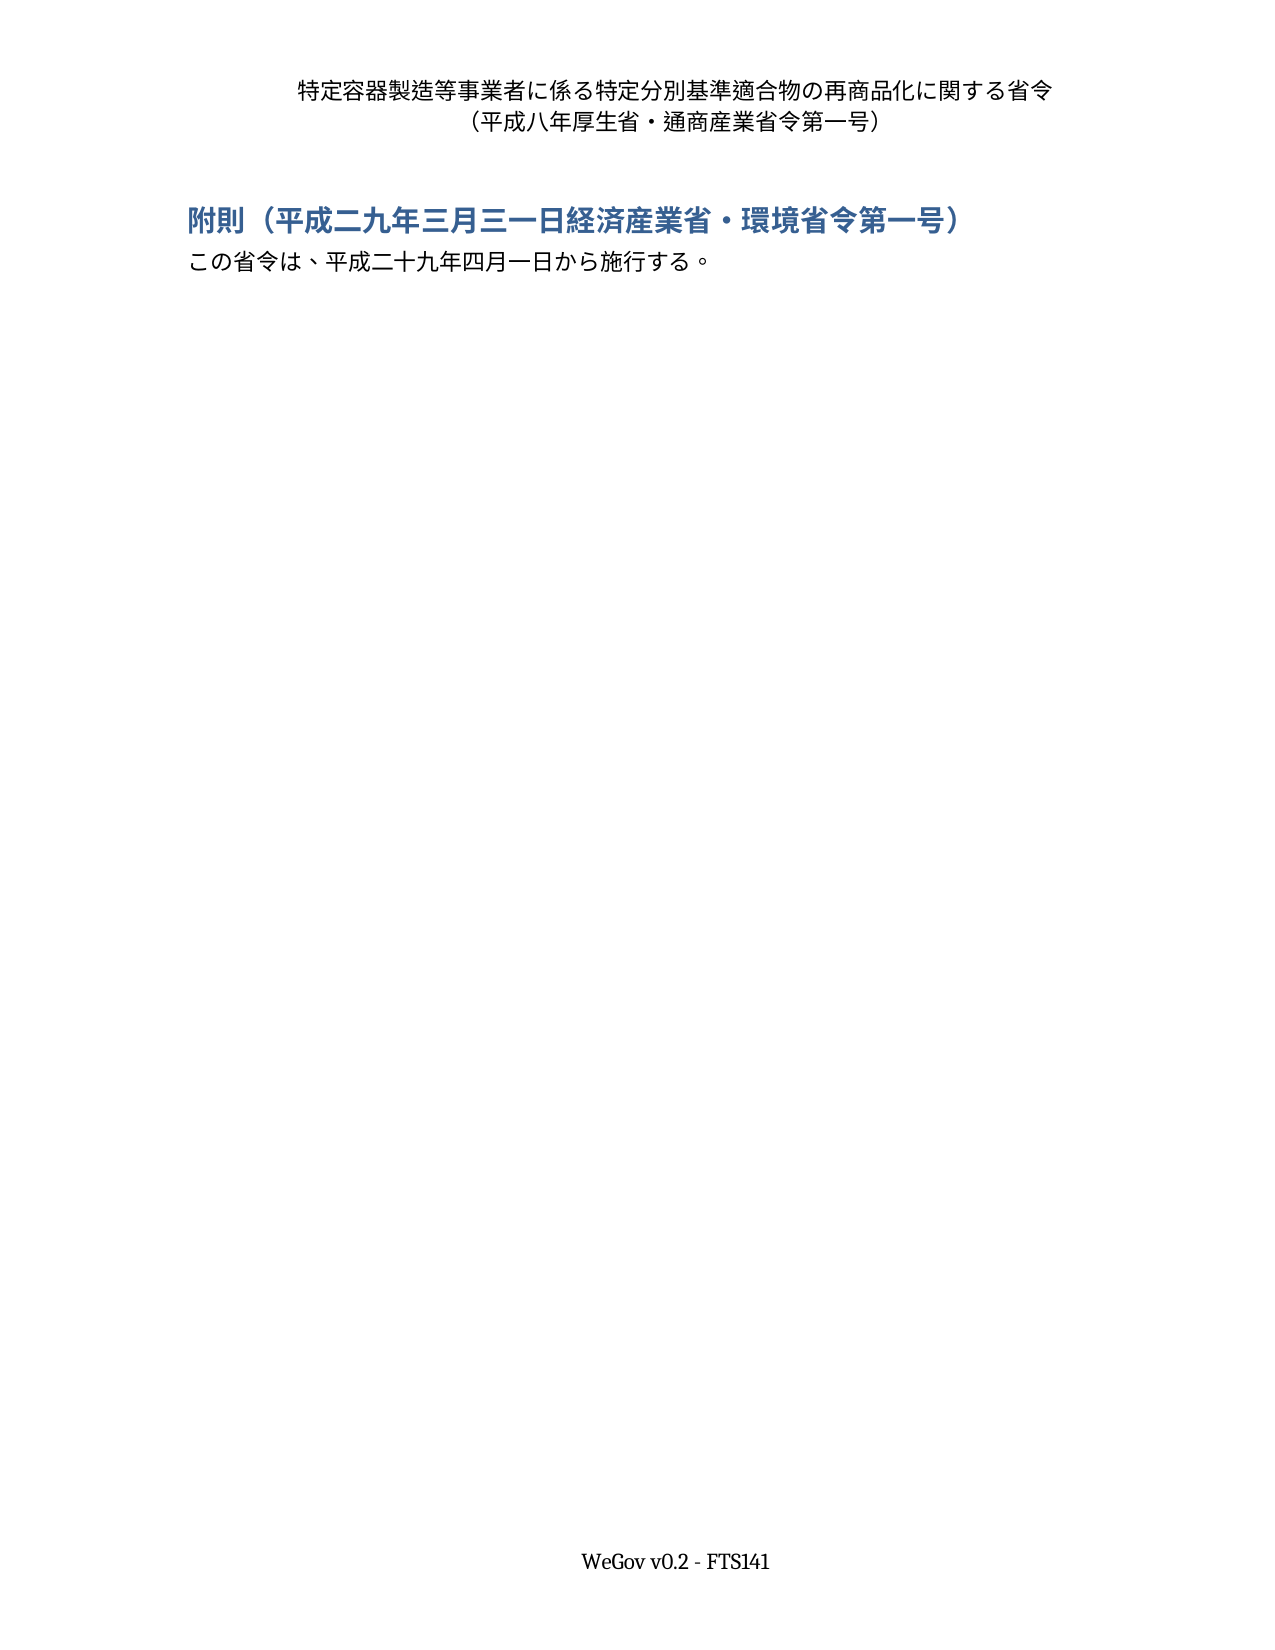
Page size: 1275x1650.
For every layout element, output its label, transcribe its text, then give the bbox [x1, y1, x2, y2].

subtitle 附則（平成二九年三月三一日経済産業省・環境省令第一号） [187, 200, 1087, 240]
text この省令は、平成二十九年四月一日から施行する。 [187, 246, 1087, 277]
